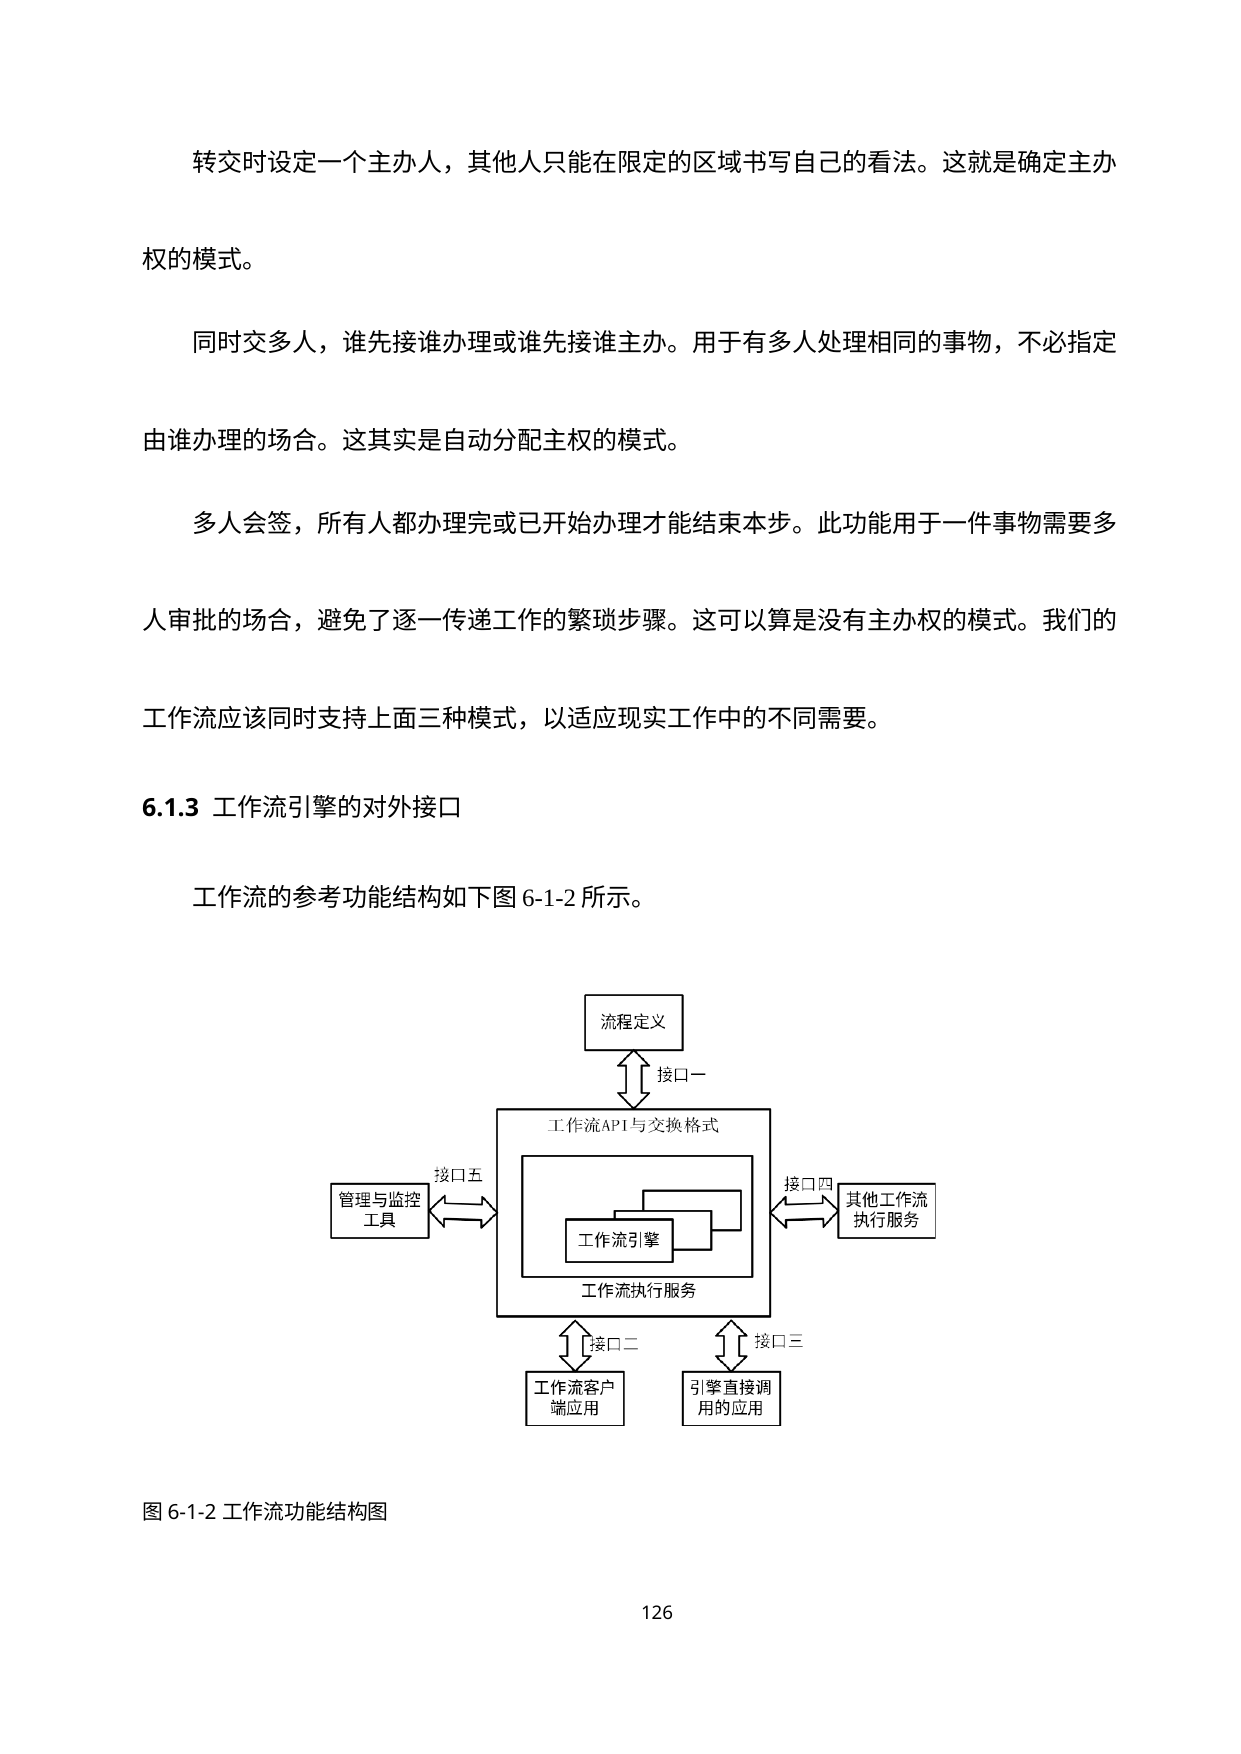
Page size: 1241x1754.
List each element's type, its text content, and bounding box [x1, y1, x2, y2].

text 转交时设定一个主办人，其他人只能在限定的区域书写自己的看法。这就是确定主办权的模式。 [142, 128, 1122, 290]
text 多人会签，所有人都办理完或已开始办理才能结束本步。此功能用于一件事物需要多人审批的场合，避免了逐一传递工作的繁琐步骤。这可以算是没有主办权的模式。我们的工作流应该同时支持上面三种模式，以适应现实工作中的不同需要。 [142, 489, 1122, 749]
text 工作流的参考功能结构如下图6-1-2所示。 [142, 863, 1122, 928]
text 同时交多人，谁先接谁办理或谁先接谁主办。用于有多人处理相同的事物，不必指定由谁办理的场合。这其实是自动分配主权的模式。 [142, 308, 1122, 471]
text 图 6-1-2 工作流功能结构图 [142, 1494, 1122, 1527]
subtitle 工作流引擎的对外接口 [142, 773, 1122, 838]
